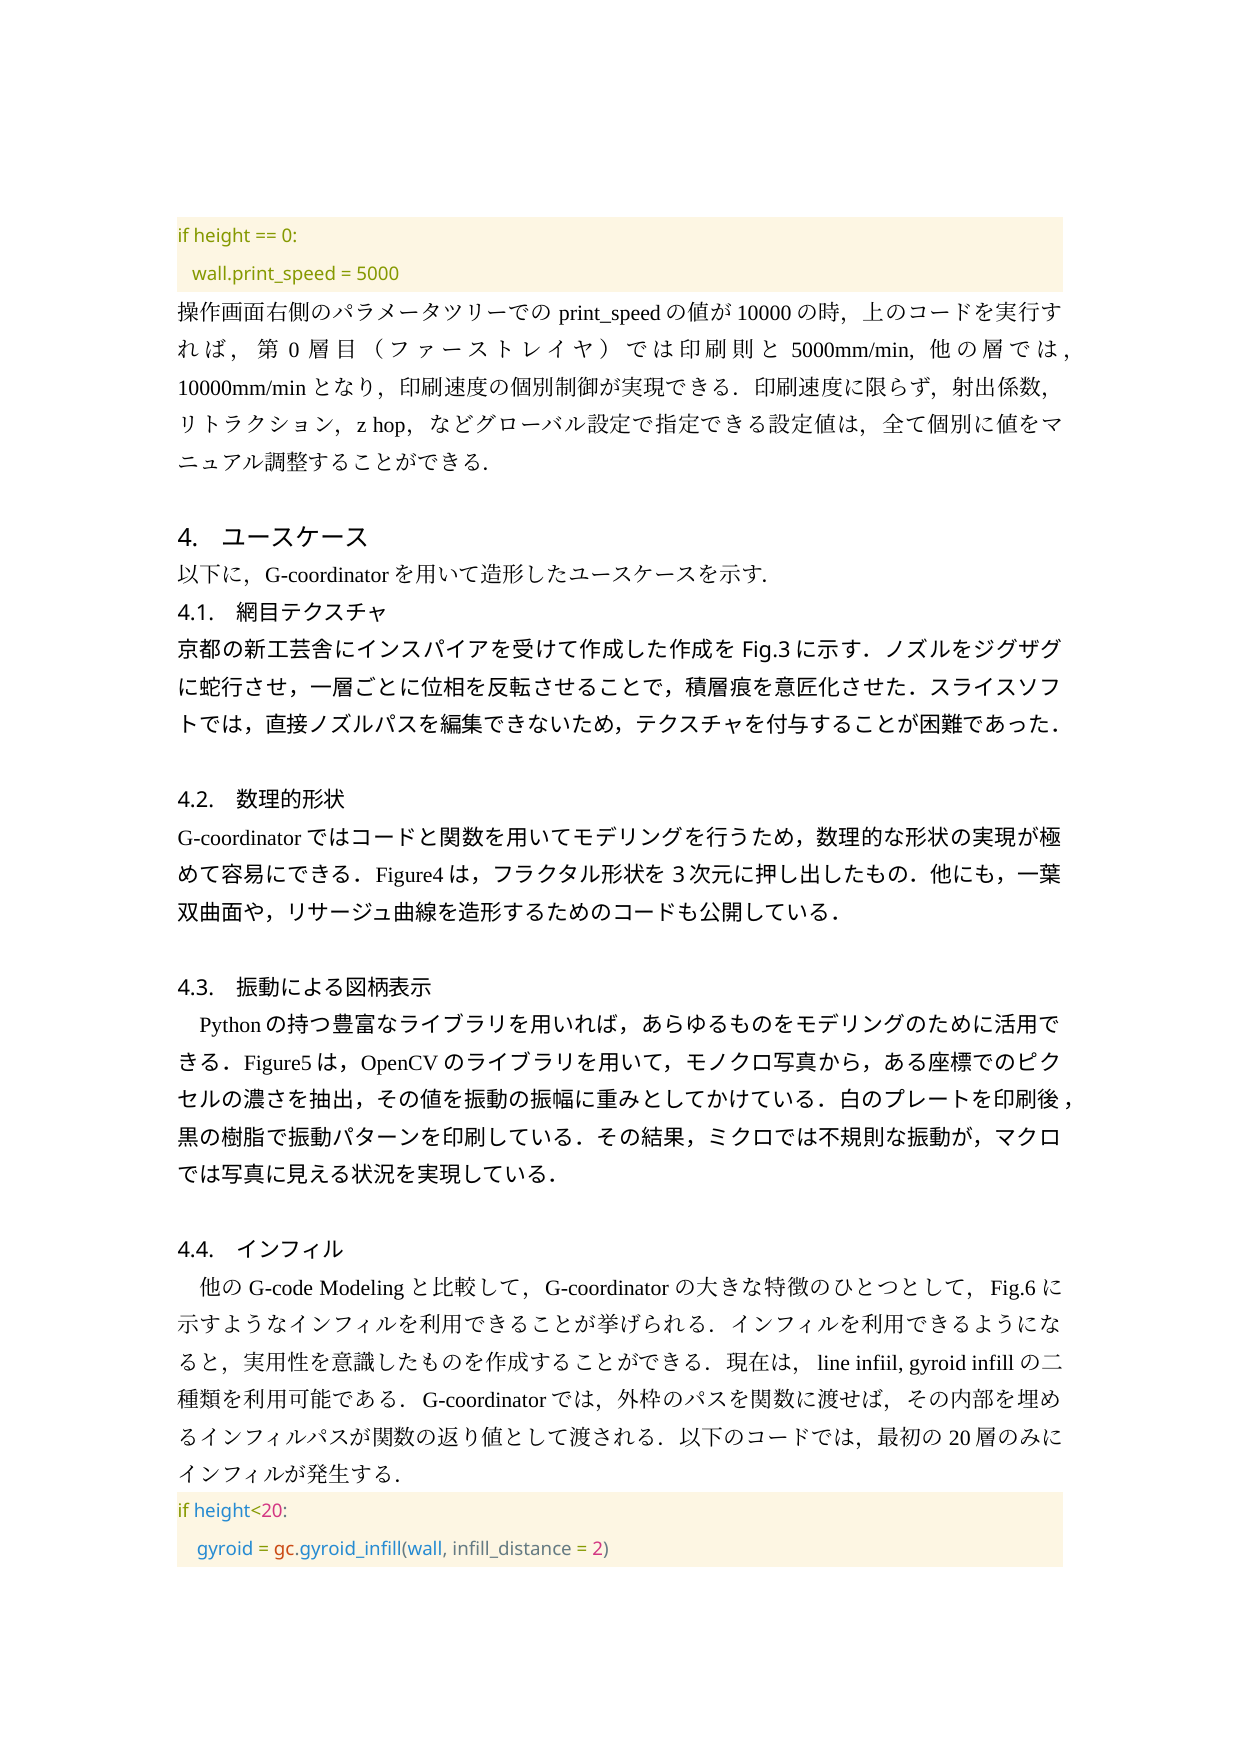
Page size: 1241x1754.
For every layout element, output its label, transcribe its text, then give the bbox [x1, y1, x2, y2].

text gyroid = gc.gyroid_infill(wall, infill_distance = 2) [177, 1529, 1063, 1567]
text Pythonの持つ豊富なライブラリを用いれば，あらゆるものをモデリングのために活用できる．Figure5は，OpenCVのライブラリを用いて，モノクロ写真から，ある座標でのピクセルの濃さを抽出，その値を振動の振幅に重みとしてかけている．白のプレートを印刷後，黒の樹脂で振動パターンを印刷している．その結果，ミクロでは不規則な振動が，マクロでは写真に見える状況を実現している． [177, 1004, 1063, 1192]
text 操作画面右側のパラメータツリーでのprint_speedの値が10000の時，上のコードを実行すれば，第0層目（ファーストレイヤ）では印刷則と5000mm/min, 他の層では，10000mm/minとなり，印刷速度の個別制御が実現できる．印刷速度に限らず，射出係数，リトラクション，z hop，などグローバル設定で指定できる設定値は，全て個別に値をマニュアル調整することができる． [177, 292, 1063, 479]
subtitle ユースケース [177, 517, 1063, 554]
subtitle 数理的形状 [177, 779, 1063, 817]
text G-coordinatorではコードと関数を用いてモデリングを行うため，数理的な形状の実現が極めて容易にできる．Figure4は，フラクタル形状を3次元に押し出したもの．他にも，一葉双曲面や，リサージュ曲線を造形するためのコードも公開している． [177, 817, 1063, 929]
text if height<20: [177, 1492, 1063, 1529]
subtitle 網目テクスチャ [177, 592, 1063, 629]
text 以下に，G-coordinatorを用いて造形したユースケースを示す． [177, 554, 1063, 592]
text wall.print_speed = 5000 [177, 254, 1063, 292]
text if height == 0: [177, 217, 1063, 254]
text 他のG-code Modelingと比較して，G-coordinatorの大きな特徴のひとつとして，Fig.6に示すようなインフィルを利用できることが挙げられる．インフィルを利用できるようになると，実用性を意識したものを作成することができる．現在は，line infiil, gyroid infillの二種類を利用可能である．G-coordinatorでは，外枠のパスを関数に渡せば，その内部を埋めるインフィルパスが関数の返り値として渡される．以下のコードでは，最初の20層のみにインフィルが発生する． [177, 1267, 1063, 1492]
subtitle 振動による図柄表示 [177, 967, 1063, 1004]
subtitle インフィル [177, 1229, 1063, 1267]
text 京都の新工芸舎にインスパイアを受けて作成した作成をFig.3に示す．ノズルをジグザグに蛇行させ，一層ごとに位相を反転させることで，積層痕を意匠化させた．スライスソフトでは，直接ノズルパスを編集できないため，テクスチャを付与することが困難であった． [177, 629, 1063, 742]
